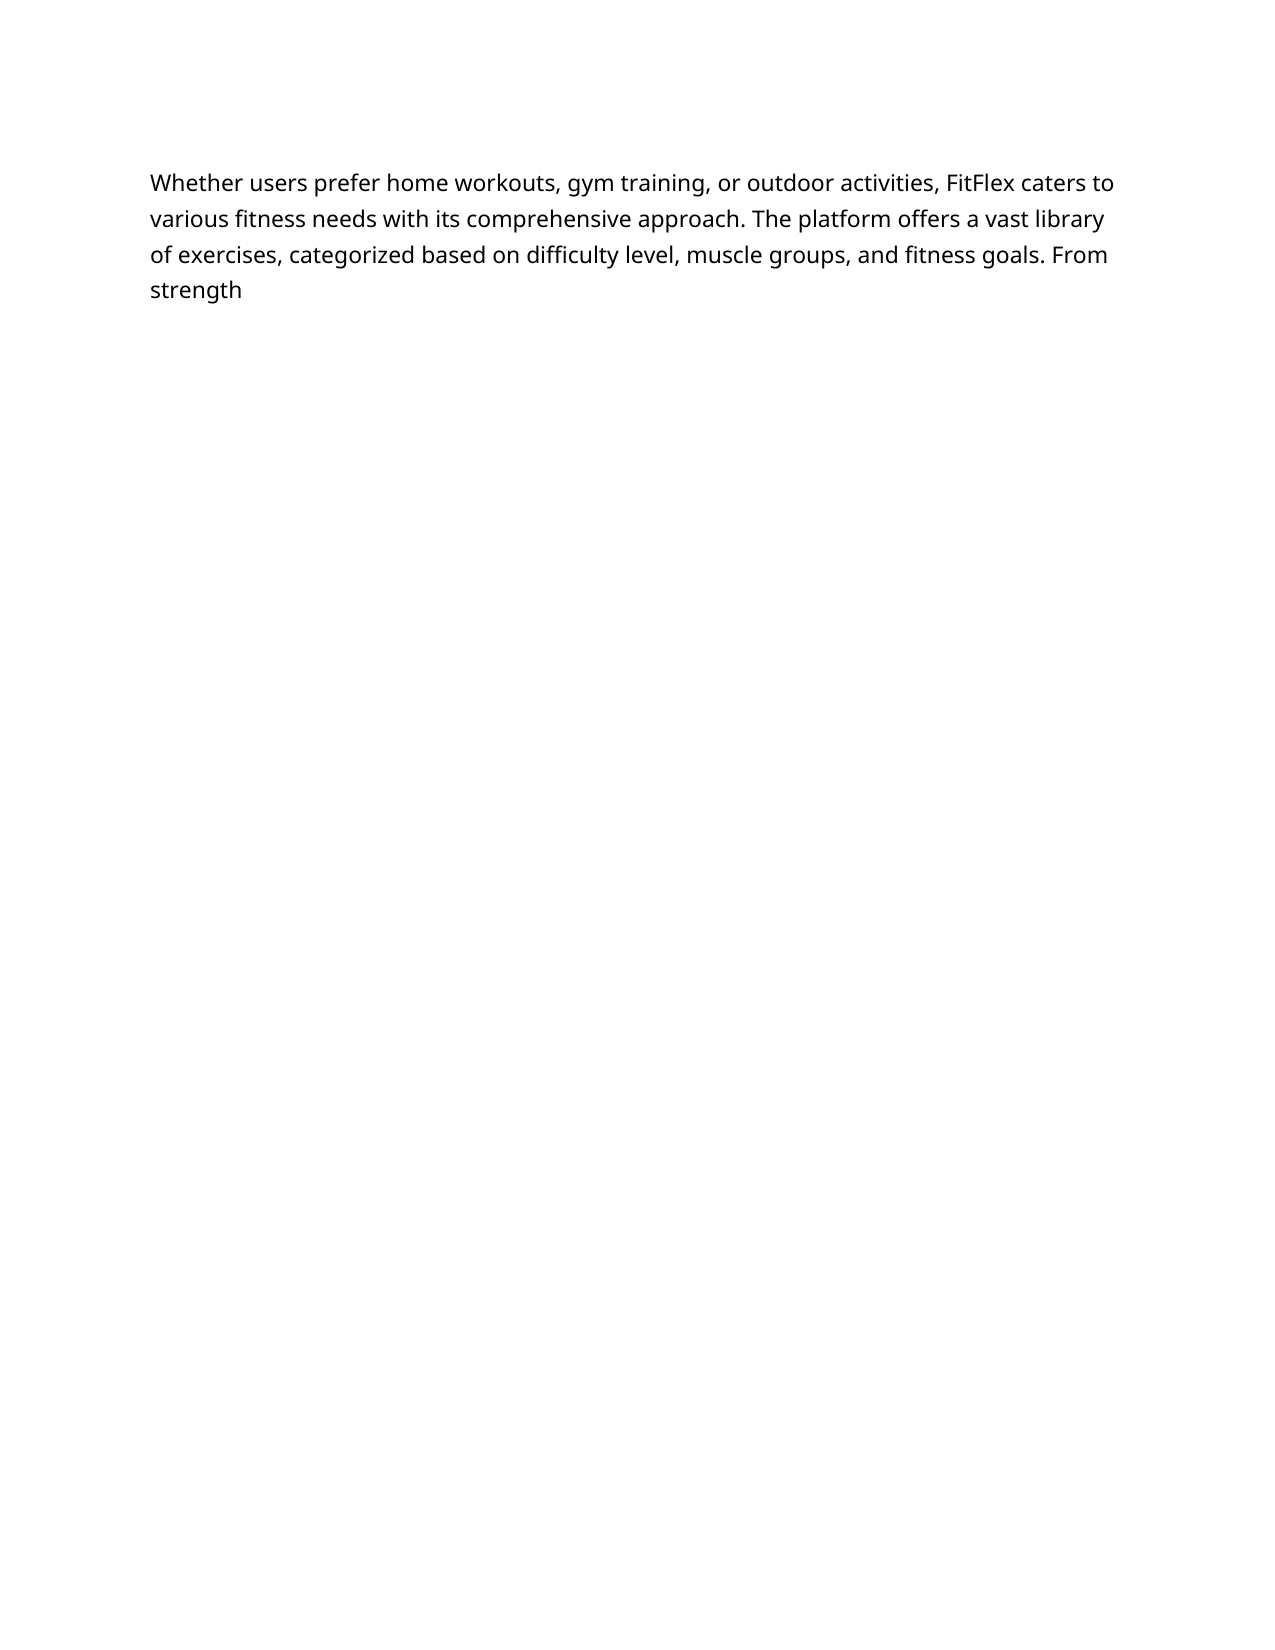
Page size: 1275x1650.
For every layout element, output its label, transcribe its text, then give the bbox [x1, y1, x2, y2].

text Whether users prefer home workouts, gym training, or outdoor activities, FitFlex caters to various fitness needs with its comprehensive approach. The platform offers a vast library of exercises, categorized based on difficulty level, muscle groups, and fitness goals. From strength [150, 167, 1122, 306]
